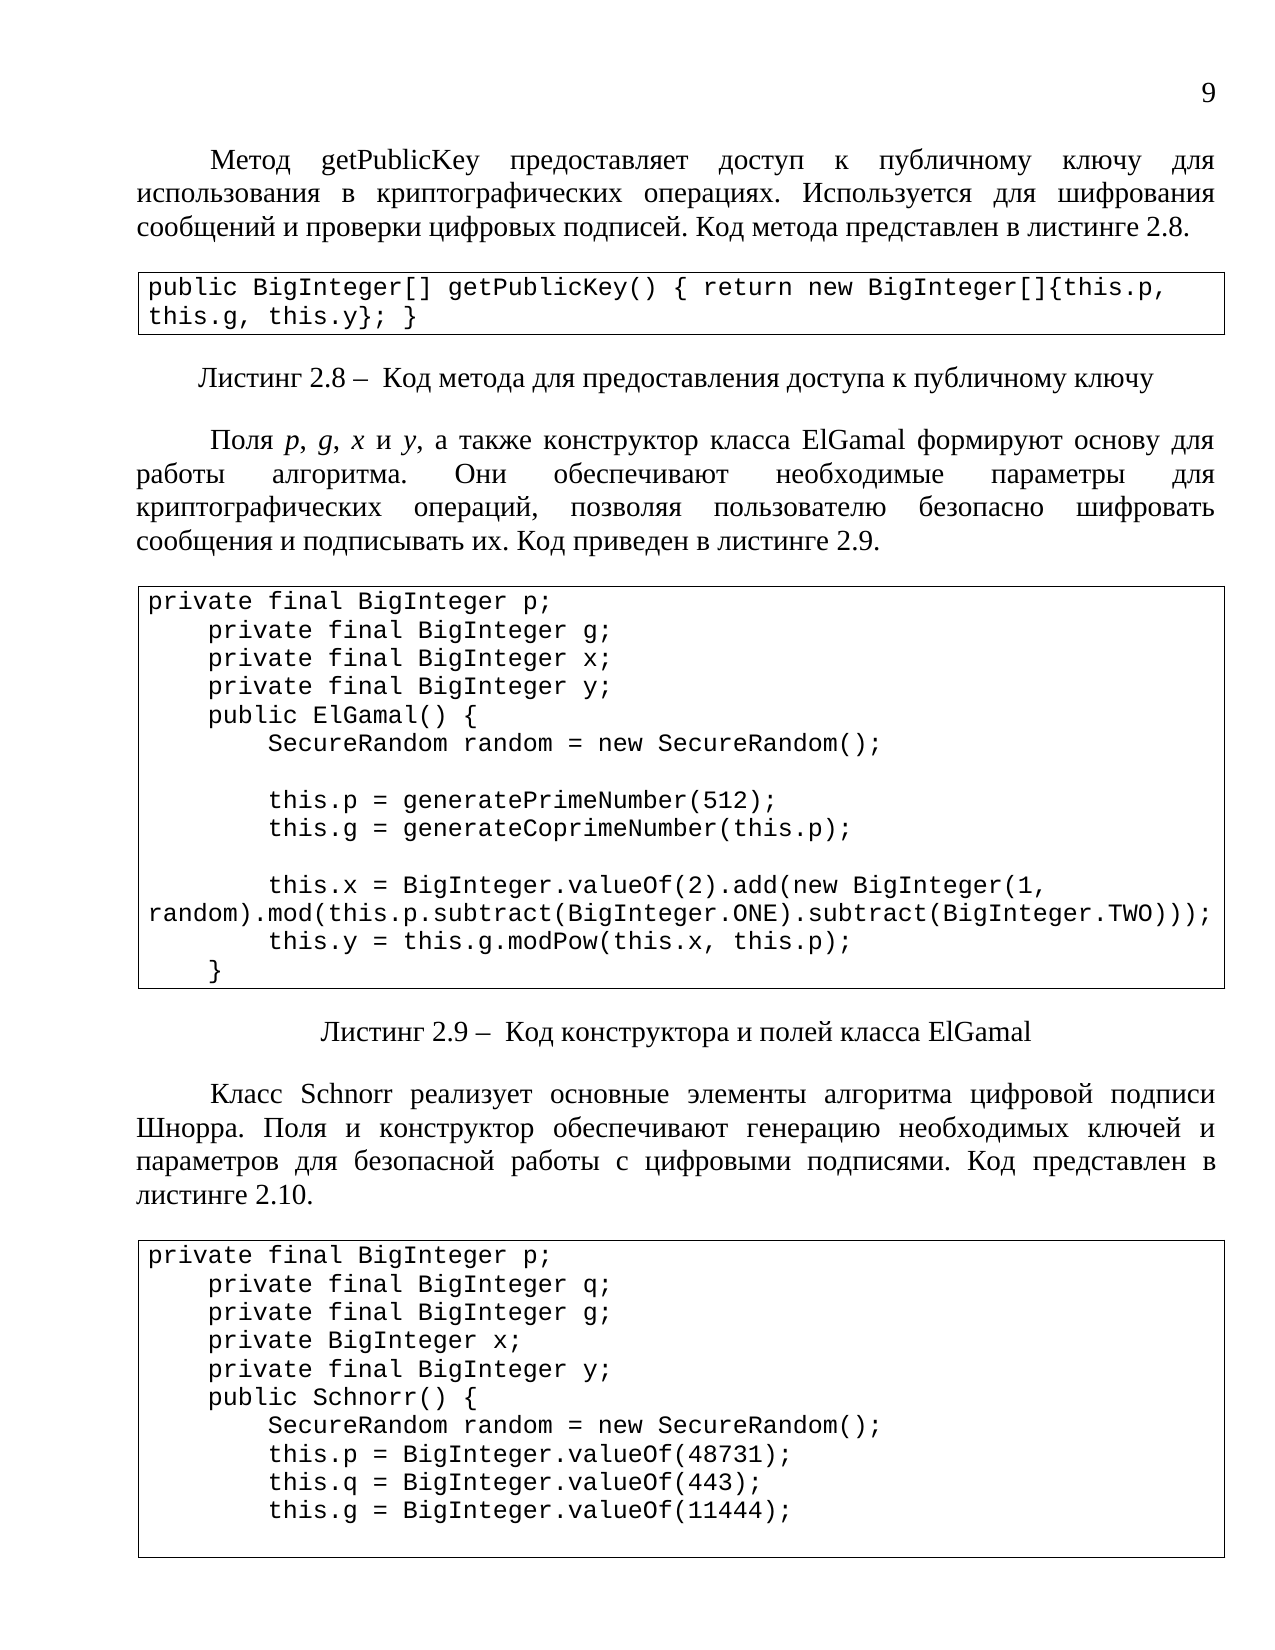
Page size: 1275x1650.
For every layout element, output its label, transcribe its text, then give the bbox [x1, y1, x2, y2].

text private final BigInteger p; [139, 587, 1224, 614]
text SecureRandom random = new SecureRandom(); [139, 1410, 1224, 1438]
text private final BigInteger y; [139, 671, 1224, 699]
text private final BigInteger x; [139, 642, 1224, 671]
text this.q = BigInteger.valueOf(443); [139, 1466, 1224, 1495]
text this.y = this.g.modPow(this.x, this.p); [139, 926, 1224, 954]
text private final BigInteger g; [139, 614, 1224, 642]
text private BigInteger x; [139, 1325, 1224, 1353]
text private final BigInteger g; [139, 1296, 1224, 1325]
text } [139, 954, 1224, 988]
text this.g = BigInteger.valueOf(11444); [139, 1495, 1224, 1526]
text this.g = generateCoprimeNumber(this.p); [139, 812, 1224, 844]
text private final BigInteger p; [139, 1241, 1224, 1268]
text this.p = generatePrimeNumber(512); [139, 784, 1224, 812]
text Класс Schnorr реализует основные элементы алгоритма цифровой подписи Шнорра. Поля и конструктор обеспечивают генерацию необходимых ключей и параметров для безопасной работы с цифровыми подписями. Код представлен в листинге 2.10. [136, 1076, 1216, 1211]
text SecureRandom random = new SecureRandom(); [139, 727, 1224, 759]
text Листинг 2.9 – Код конструктора и полей класса ElGamal [136, 1014, 1216, 1047]
text public Schnorr() { [139, 1381, 1224, 1410]
text this.p = BigInteger.valueOf(48731); [139, 1438, 1224, 1466]
text private final BigInteger y; [139, 1353, 1224, 1381]
text this.x = BigInteger.valueOf(2).add(new BigInteger(1, random).mod(this.p.subtract(BigInteger.ONE).subtract(BigInteger.TWO))); [139, 869, 1224, 926]
text Листинг 2.8 – Код метода для предоставления доступа к публичному ключу [136, 360, 1216, 393]
text Метод getPublicKey предоставляет доступ к публичному ключу для использования в криптографических операциях. Используется для шифрования сообщений и проверки цифровых подписей. Код метода представлен в листинге 2.8. [136, 142, 1216, 243]
text Поля p, g, x и y, а также конструктор класса ElGamal формируют основу для работы алгоритма. Они обеспечивают необходимые параметры для криптографических операций, позволяя пользователю безопасно шифровать сообщения и подписывать их. Код приведен в листинге 2.9. [136, 422, 1216, 557]
text private final BigInteger q; [139, 1268, 1224, 1296]
text public ElGamal() { [139, 699, 1224, 727]
text public BigInteger[] getPublicKey() { return new BigInteger[]{this.p, this.g, this.y}; } [139, 273, 1224, 334]
